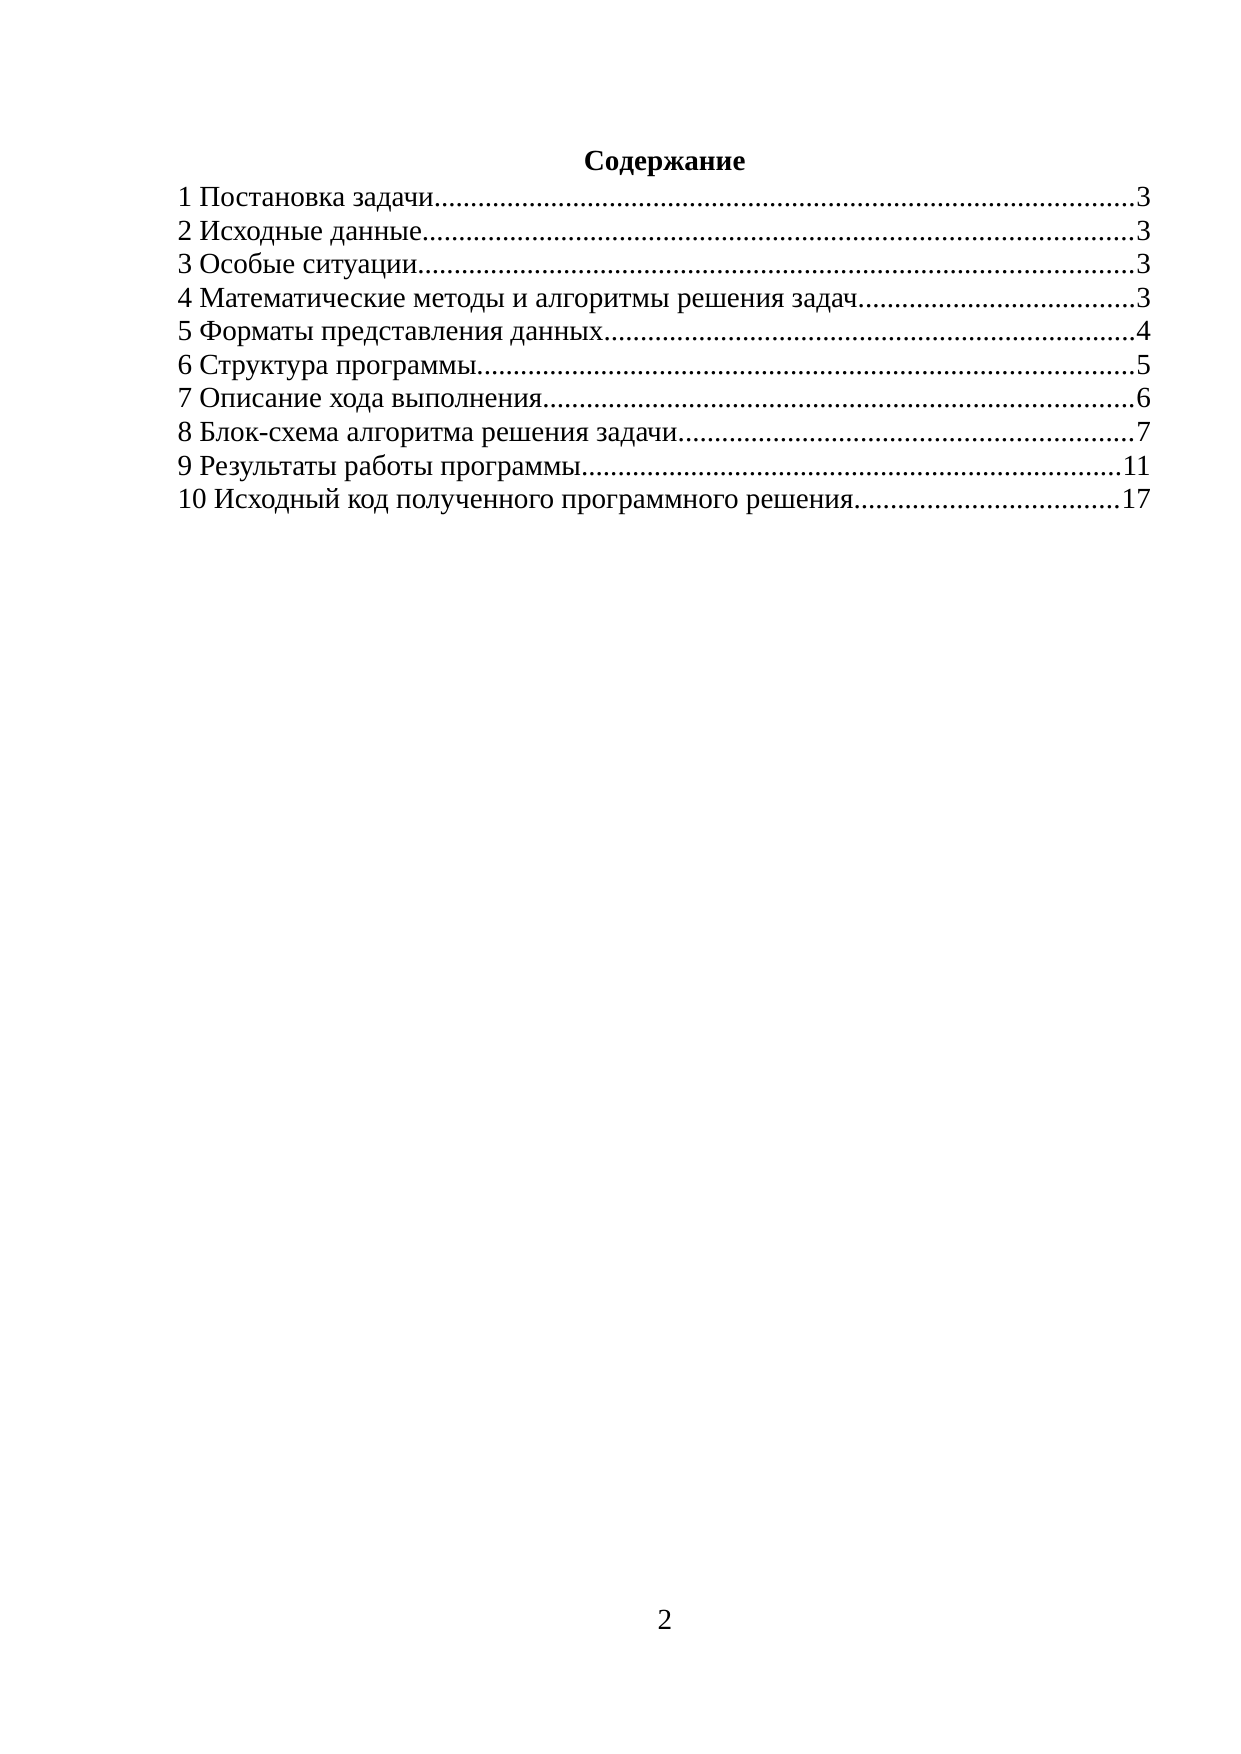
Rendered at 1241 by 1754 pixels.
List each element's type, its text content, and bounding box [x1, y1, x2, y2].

text 7 Описание хода выполнения 6 [177, 381, 1152, 414]
text 8 Блок-схема алгоритма решения задачи 7 [177, 414, 1152, 448]
text 2 Исходные данные 3 [177, 213, 1152, 246]
text 10 Исходный код полученного программного решения 17 [177, 481, 1152, 515]
text 1 Постановка задачи 3 [177, 179, 1152, 213]
text 5 Форматы представления данных 4 [177, 313, 1152, 347]
text 9 Результаты работы программы 11 [177, 448, 1152, 481]
text 6 Структура программы 5 [177, 347, 1152, 381]
text 3 Особые ситуации 3 [177, 246, 1152, 280]
text 4 Математические методы и алгоритмы решения задач 3 [177, 280, 1152, 313]
subtitle Содержание [177, 143, 1152, 177]
